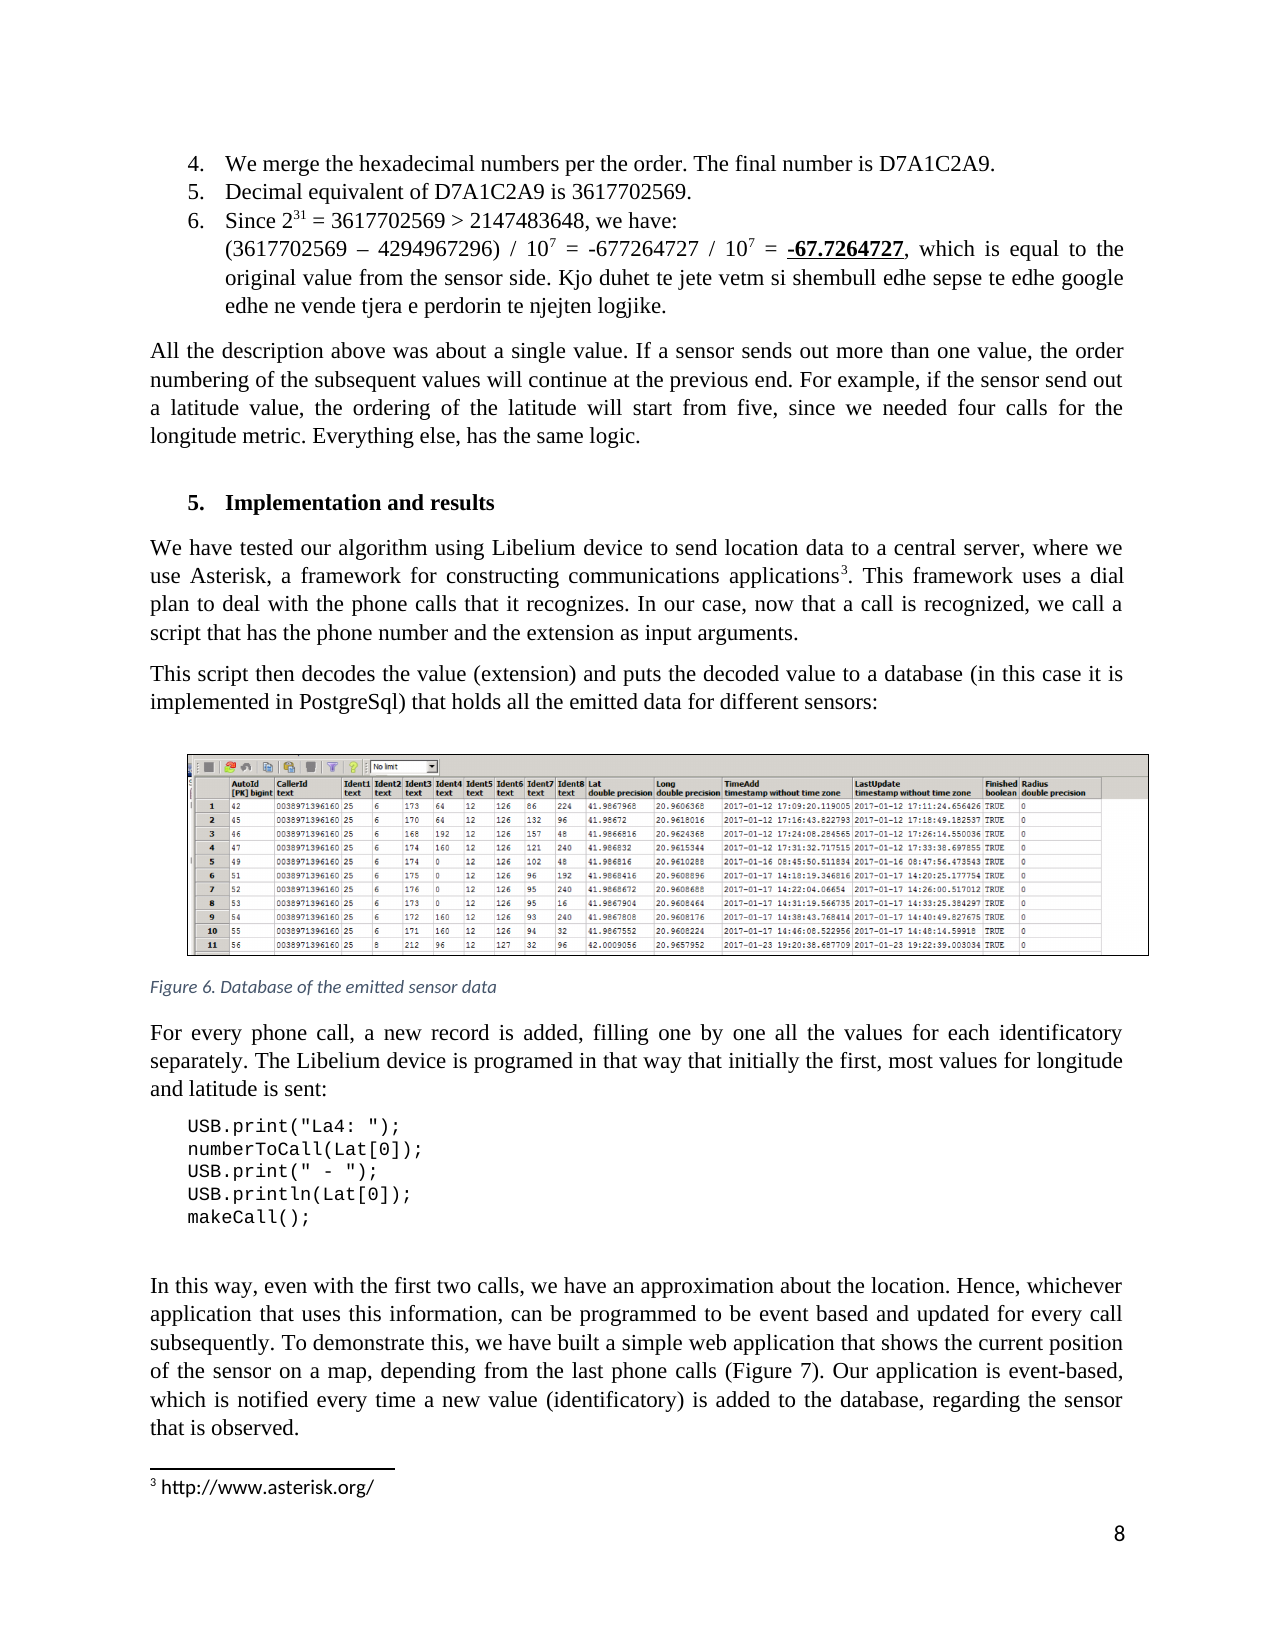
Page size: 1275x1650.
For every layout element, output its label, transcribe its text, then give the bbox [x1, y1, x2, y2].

text makeCall(); [187, 1208, 1125, 1229]
list Since 231 = 3617702569 > 2147483648, we have: [187, 207, 1125, 233]
list Implementation and results [187, 488, 1125, 515]
text numberToCall(Lat[0]); [187, 1139, 1125, 1161]
list Decimal equivalent of D7A1C2A9 is 3617702569. [187, 178, 1125, 205]
text In this way, even with the first two calls, we have an approximation about the location. Hence, whichever application that uses this information, can be programmed to be event based and updated for every call subsequently. To demonstrate this, we have built a simple web application that shows the current position of the sensor on a map, depending from the last phone calls (Figure 7). Our application is event-based, which is notified every time a new value (identificatory) is added to the database, regarding the sensor that is observed. [150, 1272, 1125, 1440]
text USB.println(Lat[0]); [187, 1185, 1125, 1206]
text For every phone call, a new record is added, filling one by one all the values for each identificatory separately. The Libelium device is programed in that way that initially the first, most values for longitude and latitude is sent: [150, 1018, 1125, 1102]
list (3617702569 – 4294967296) / 107 = -677264727 / 107 = -67.7264727, which is equal to the original value from the sensor side. Kjo duhet te jete vetm si shembull edhe sepse te edhe google edhe ne vende tjera e perdorin te njejten logjike. [225, 235, 1125, 318]
text All the description above was about a single value. If a sensor sends out more than one value, the order numbering of the subsequent values will continue at the previous end. For example, if the sensor send out a latitude value, the ordering of the latitude will start from five, since we needed four calls for the longitude metric. Everything else, has the same logic. [150, 337, 1125, 449]
text We have tested our algorithm using Libelium device to send location data to a central server, where we use Asterisk, a framework for constructing communications applications. This framework uses a dial plan to deal with the phone calls that it recognizes. In our case, now that a call is recognized, we call a script that has the phone number and the extension as input arguments. [150, 534, 1125, 645]
text USB.print(" - "); [187, 1162, 1125, 1183]
text This script then decodes the value (extension) and puts the decoded value to a database (in this case it is implemented in PostgreSql) that holds all the emitted data for different sensors: [150, 660, 1125, 715]
list We merge the hexadecimal numbers per the order. The final number is D7A1C2A9. [187, 150, 1125, 176]
picture [188, 755, 1148, 955]
text USB.print("La4: "); [150, 1116, 1125, 1138]
